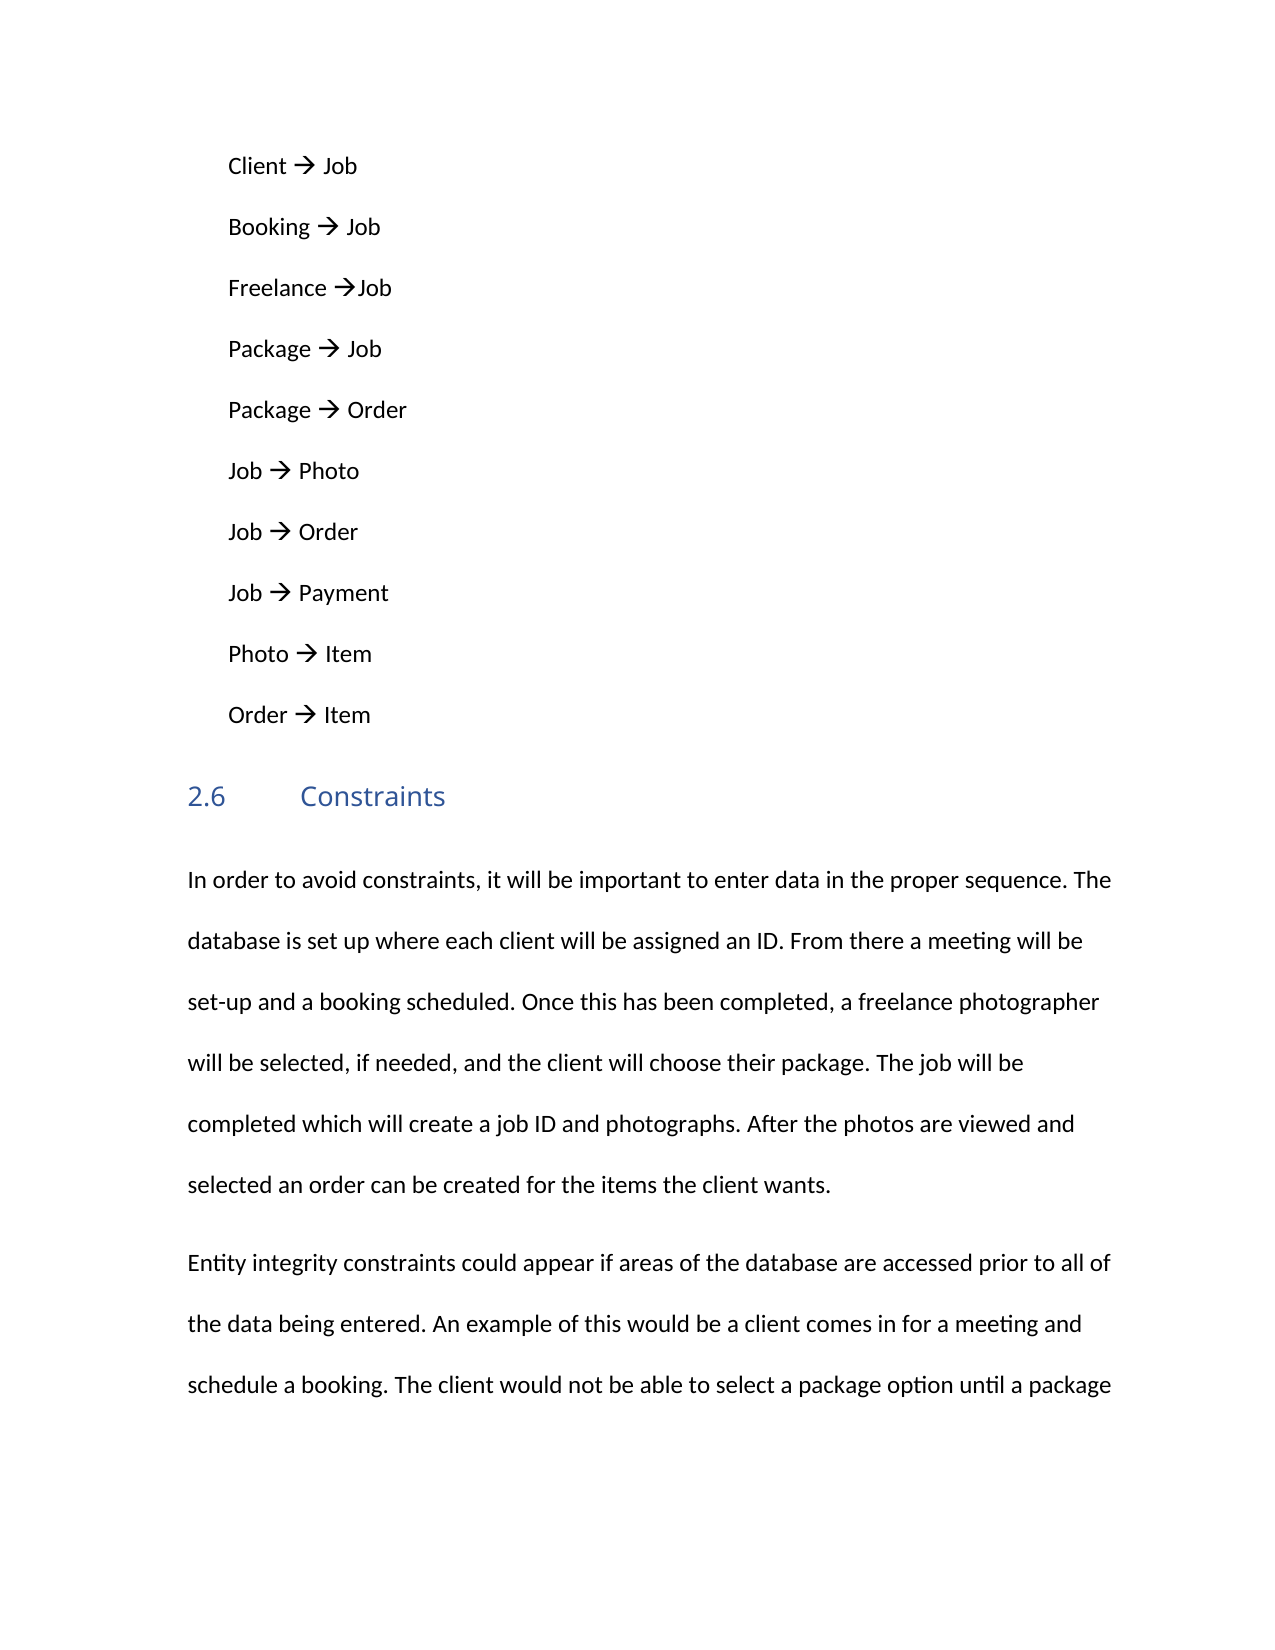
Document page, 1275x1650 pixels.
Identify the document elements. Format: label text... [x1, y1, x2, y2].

list Package Job [228, 333, 1125, 364]
list Freelance Job [228, 272, 1125, 303]
list Job Payment [228, 577, 1125, 608]
text In order to avoid constraints, it will be important to enter data in the proper sequence. The database is set up where each client will be assigned an ID. From there a meeting will be set-up and a booking scheduled. Once this has been completed, a freelance photographer will be selected, if needed, and the client will choose their package. The job will be completed which will create a job ID and photographs. After the photos are viewed and selected an order can be created for the items the client wants. [187, 864, 1125, 1199]
subtitle Constraints [187, 777, 1125, 814]
list Photo Item [228, 638, 1125, 669]
list Package Order [228, 394, 1125, 425]
list Order Item [228, 699, 1125, 730]
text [187, 1247, 1125, 1399]
list Job Photo [228, 455, 1125, 486]
list Booking Job [228, 211, 1125, 242]
list Client Job [228, 150, 1125, 181]
list Job Order [228, 516, 1125, 547]
